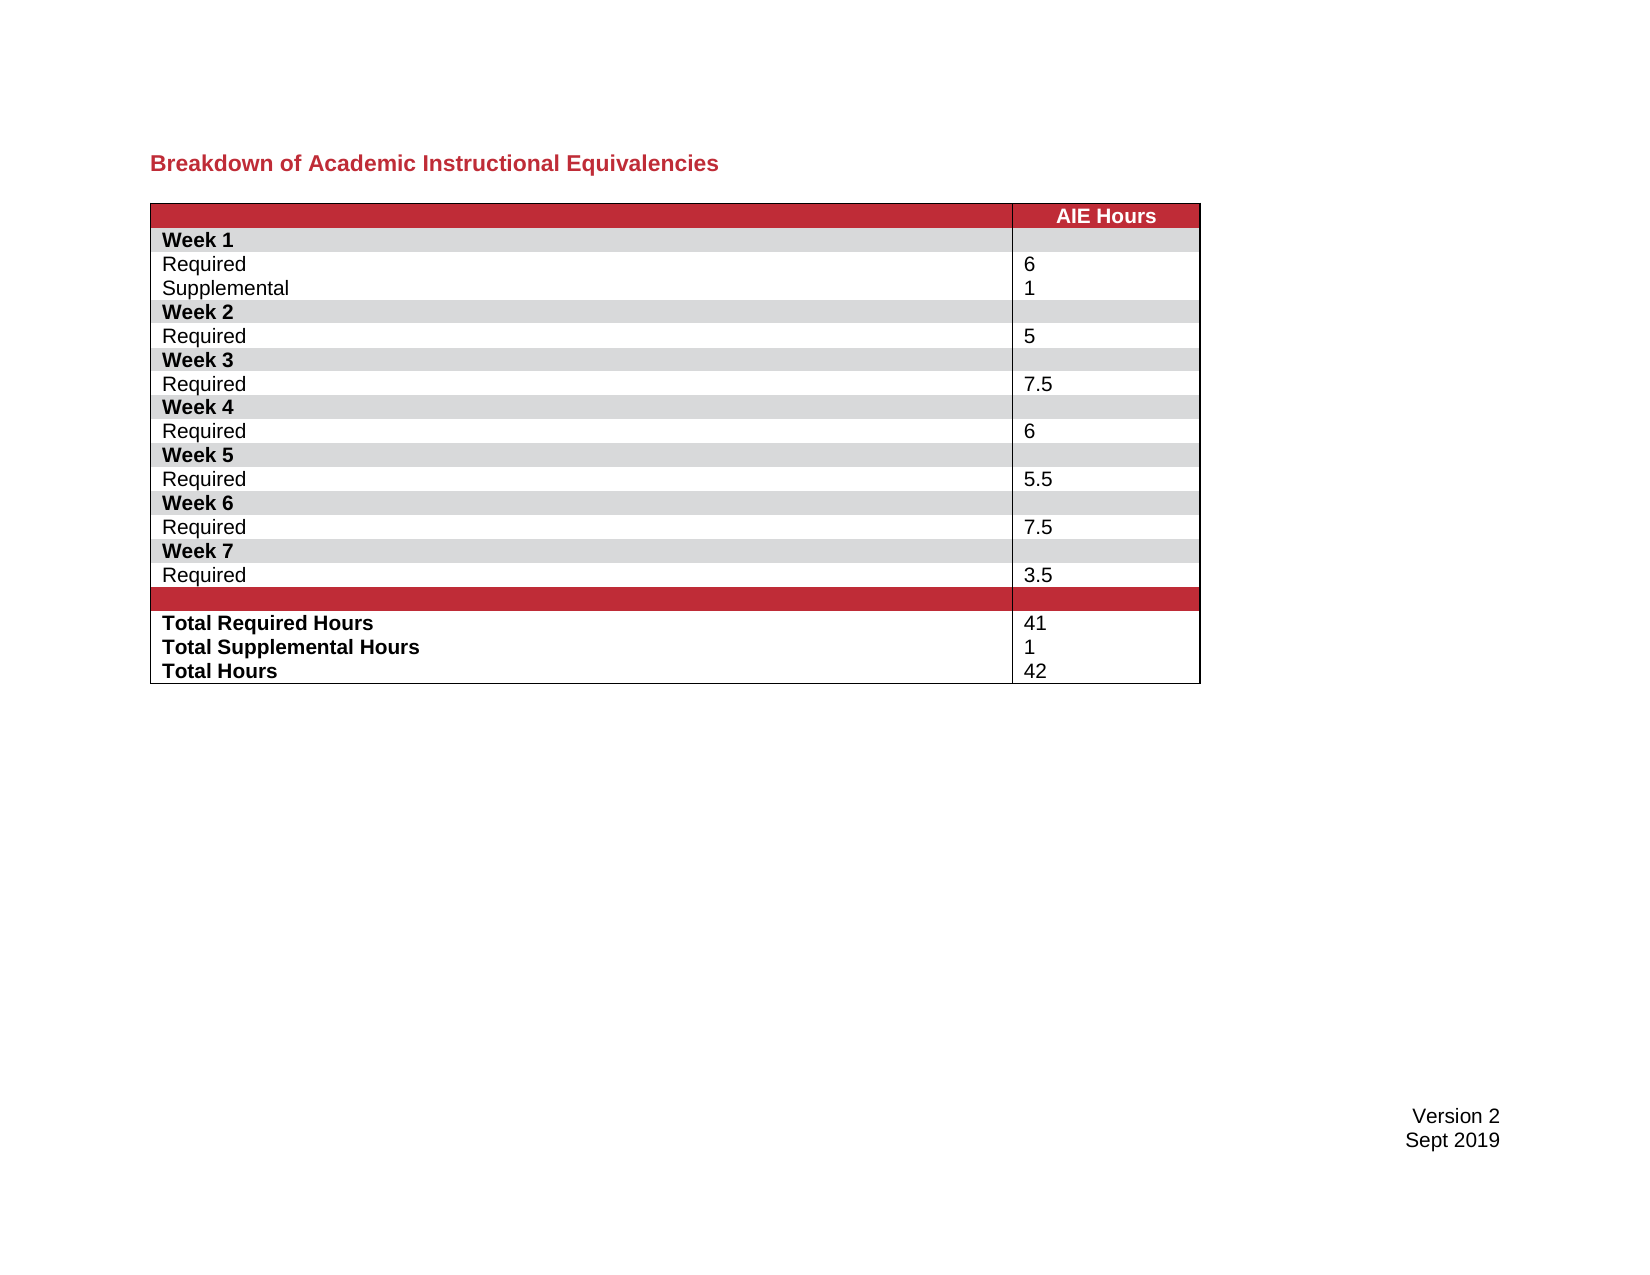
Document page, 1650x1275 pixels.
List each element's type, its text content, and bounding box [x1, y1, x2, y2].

table_cell 7.5 [1013, 515, 1199, 539]
table_header [151, 204, 1012, 228]
table_cell Required [151, 467, 1012, 491]
table_cell Supplemental [151, 276, 1012, 299]
table_cell Week 7 [151, 539, 1012, 563]
table_cell Required [151, 515, 1012, 539]
table_cell 5.5 [1013, 467, 1199, 491]
subtitle Breakdown of Academic Instructional Equivalencies [150, 150, 1500, 176]
table_cell Total Required Hours [151, 611, 1012, 635]
table_header AIE Hours [1013, 204, 1199, 228]
table_cell [1013, 395, 1199, 419]
table_cell Required [151, 419, 1012, 443]
table_cell [1013, 348, 1199, 371]
table_cell Week 4 [151, 395, 1012, 419]
table_cell 1 [1013, 635, 1199, 659]
table_cell Required [151, 563, 1012, 587]
table_cell Week 1 [151, 228, 1012, 252]
table_cell Week 2 [151, 300, 1012, 323]
table_cell Week 6 [151, 491, 1012, 515]
table_cell Week 5 [151, 443, 1012, 467]
table_cell 7.5 [1013, 371, 1199, 395]
table_cell 5 [1013, 324, 1199, 347]
table_cell Total Supplemental Hours [151, 635, 1012, 659]
table_cell 3.5 [1013, 563, 1199, 587]
table_cell [1013, 228, 1199, 252]
table_cell [1013, 539, 1199, 563]
table_cell [1013, 491, 1199, 515]
table_cell 6 [1013, 252, 1199, 276]
table_cell 6 [1013, 419, 1199, 443]
table_cell Week 3 [151, 348, 1012, 371]
table_cell [1013, 587, 1199, 611]
table_cell Required [151, 371, 1012, 395]
table_cell Required [151, 252, 1012, 276]
table_cell [1013, 300, 1199, 323]
table_cell 1 [1013, 276, 1199, 299]
table_cell Total Hours [151, 659, 1012, 683]
table_cell 42 [1013, 659, 1199, 683]
table_cell Required [151, 324, 1012, 347]
table_cell [151, 587, 1012, 611]
table_cell [1013, 443, 1199, 467]
table_cell 41 [1013, 611, 1199, 635]
